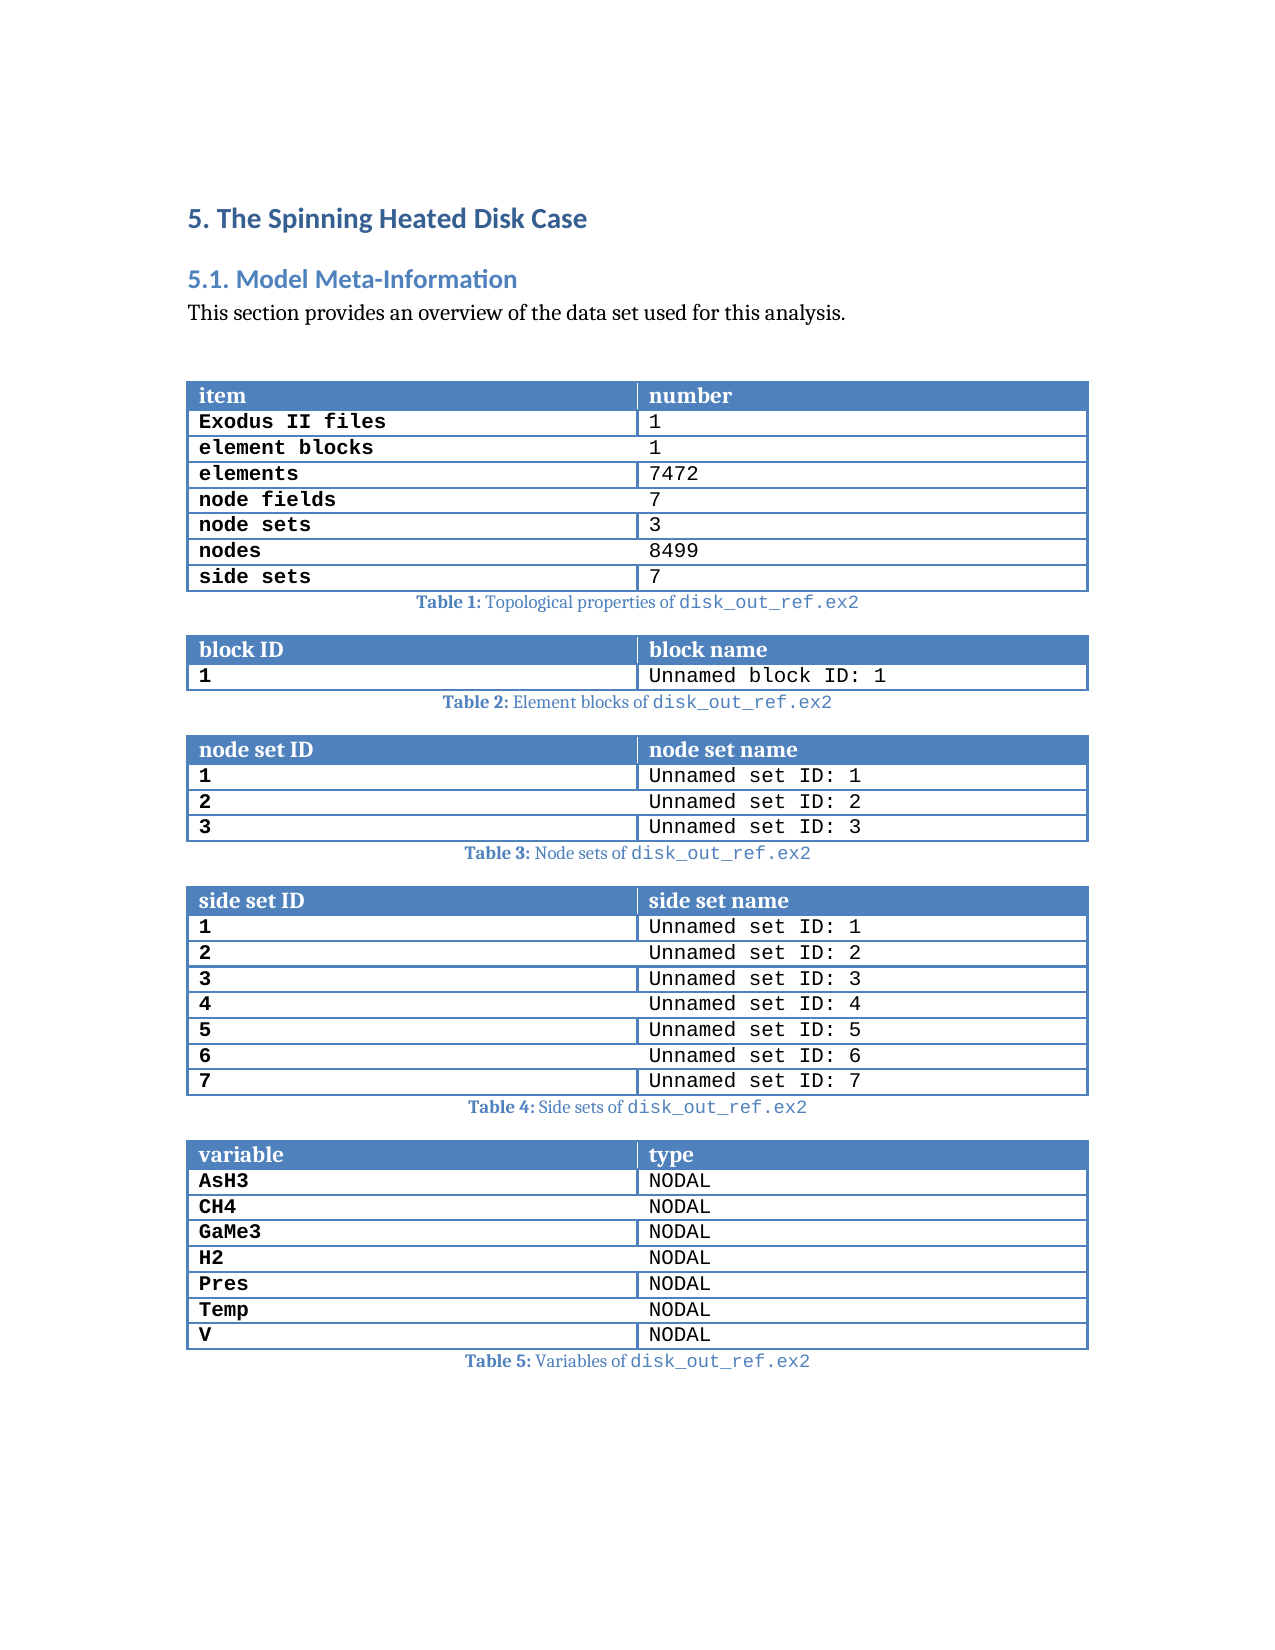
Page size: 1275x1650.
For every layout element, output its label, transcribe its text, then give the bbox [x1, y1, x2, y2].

table_cell NODAL [639, 1221, 1086, 1245]
table_cell Unnamed set ID: 4 [638, 993, 1086, 1017]
table_header side set name [638, 888, 1086, 914]
table_cell node sets [189, 514, 636, 538]
table_cell 1 [189, 916, 636, 940]
text Table : Node sets of disk_out_ref.ex2 [187, 842, 1087, 865]
table_header item [189, 383, 637, 409]
table_header type [638, 1142, 1086, 1168]
table_cell 5 [189, 1019, 636, 1043]
table_cell 7 [639, 566, 1086, 589]
text Table : Side sets of disk_out_ref.ex2 [187, 1096, 1087, 1119]
table_cell NODAL [638, 1247, 1086, 1271]
table_cell H2 [189, 1247, 637, 1271]
text Table : Element blocks of disk_out_ref.ex2 [187, 691, 1087, 714]
table_header block ID [189, 637, 637, 663]
table_cell NODAL [638, 1196, 1086, 1219]
table_cell CH4 [189, 1196, 637, 1219]
table_cell Unnamed set ID: 5 [639, 1019, 1086, 1043]
table_cell 2 [189, 791, 637, 814]
table_cell Exodus II files [189, 411, 636, 435]
table_cell NODAL [639, 1324, 1086, 1348]
table_header number [638, 383, 1086, 409]
table_cell Unnamed set ID: 1 [639, 765, 1086, 789]
table_cell NODAL [639, 1273, 1086, 1297]
table_cell 1 [189, 765, 636, 789]
table_cell element blocks [189, 437, 637, 461]
table_cell node fields [189, 489, 637, 512]
subtitle 5. The Spinning Heated Disk Case [187, 200, 1087, 236]
table_cell nodes [189, 540, 637, 564]
table_cell GaMe3 [189, 1221, 636, 1245]
table_cell 3 [189, 816, 636, 840]
table_cell Unnamed set ID: 2 [638, 791, 1086, 814]
text Table : Topological properties of disk_out_ref.ex2 [187, 592, 1087, 614]
table_cell Unnamed set ID: 3 [639, 816, 1086, 840]
table_cell Unnamed set ID: 1 [639, 916, 1086, 940]
table_cell 1 [638, 437, 1086, 461]
text This section provides an overview of the data set used for this analysis. [187, 300, 1087, 356]
table_cell V [189, 1324, 636, 1348]
table_cell 7 [189, 1070, 636, 1094]
table_cell Unnamed set ID: 6 [638, 1045, 1086, 1068]
table_cell Unnamed set ID: 7 [639, 1070, 1086, 1094]
table_cell 2 [189, 942, 637, 965]
table_header variable [189, 1142, 637, 1168]
table_cell 3 [189, 968, 636, 991]
table_header node set name [638, 737, 1086, 763]
table_cell Temp [189, 1299, 637, 1322]
table_cell Unnamed block ID: 1 [639, 665, 1086, 689]
table_cell 1 [639, 411, 1086, 435]
subtitle 5.1. Model Meta-Information [187, 262, 1087, 295]
table_cell 1 [189, 665, 636, 689]
table_cell Unnamed set ID: 3 [639, 968, 1086, 991]
table_header side set ID [189, 888, 637, 914]
table_cell Pres [189, 1273, 636, 1297]
table_cell 7472 [639, 463, 1086, 487]
table_cell NODAL [639, 1170, 1086, 1194]
table_cell 3 [639, 514, 1086, 538]
table_cell 6 [189, 1045, 637, 1068]
table_cell 7 [638, 489, 1086, 512]
table_cell side sets [189, 566, 636, 589]
table_cell 4 [189, 993, 637, 1017]
table_cell elements [189, 463, 636, 487]
table_cell 8499 [638, 540, 1086, 564]
table_cell AsH3 [189, 1170, 636, 1194]
table_header node set ID [189, 737, 637, 763]
table_header block name [638, 637, 1086, 663]
table_cell NODAL [638, 1299, 1086, 1322]
text Table : Variables of disk_out_ref.ex2 [187, 1350, 1087, 1373]
table_cell Unnamed set ID: 2 [638, 942, 1086, 965]
